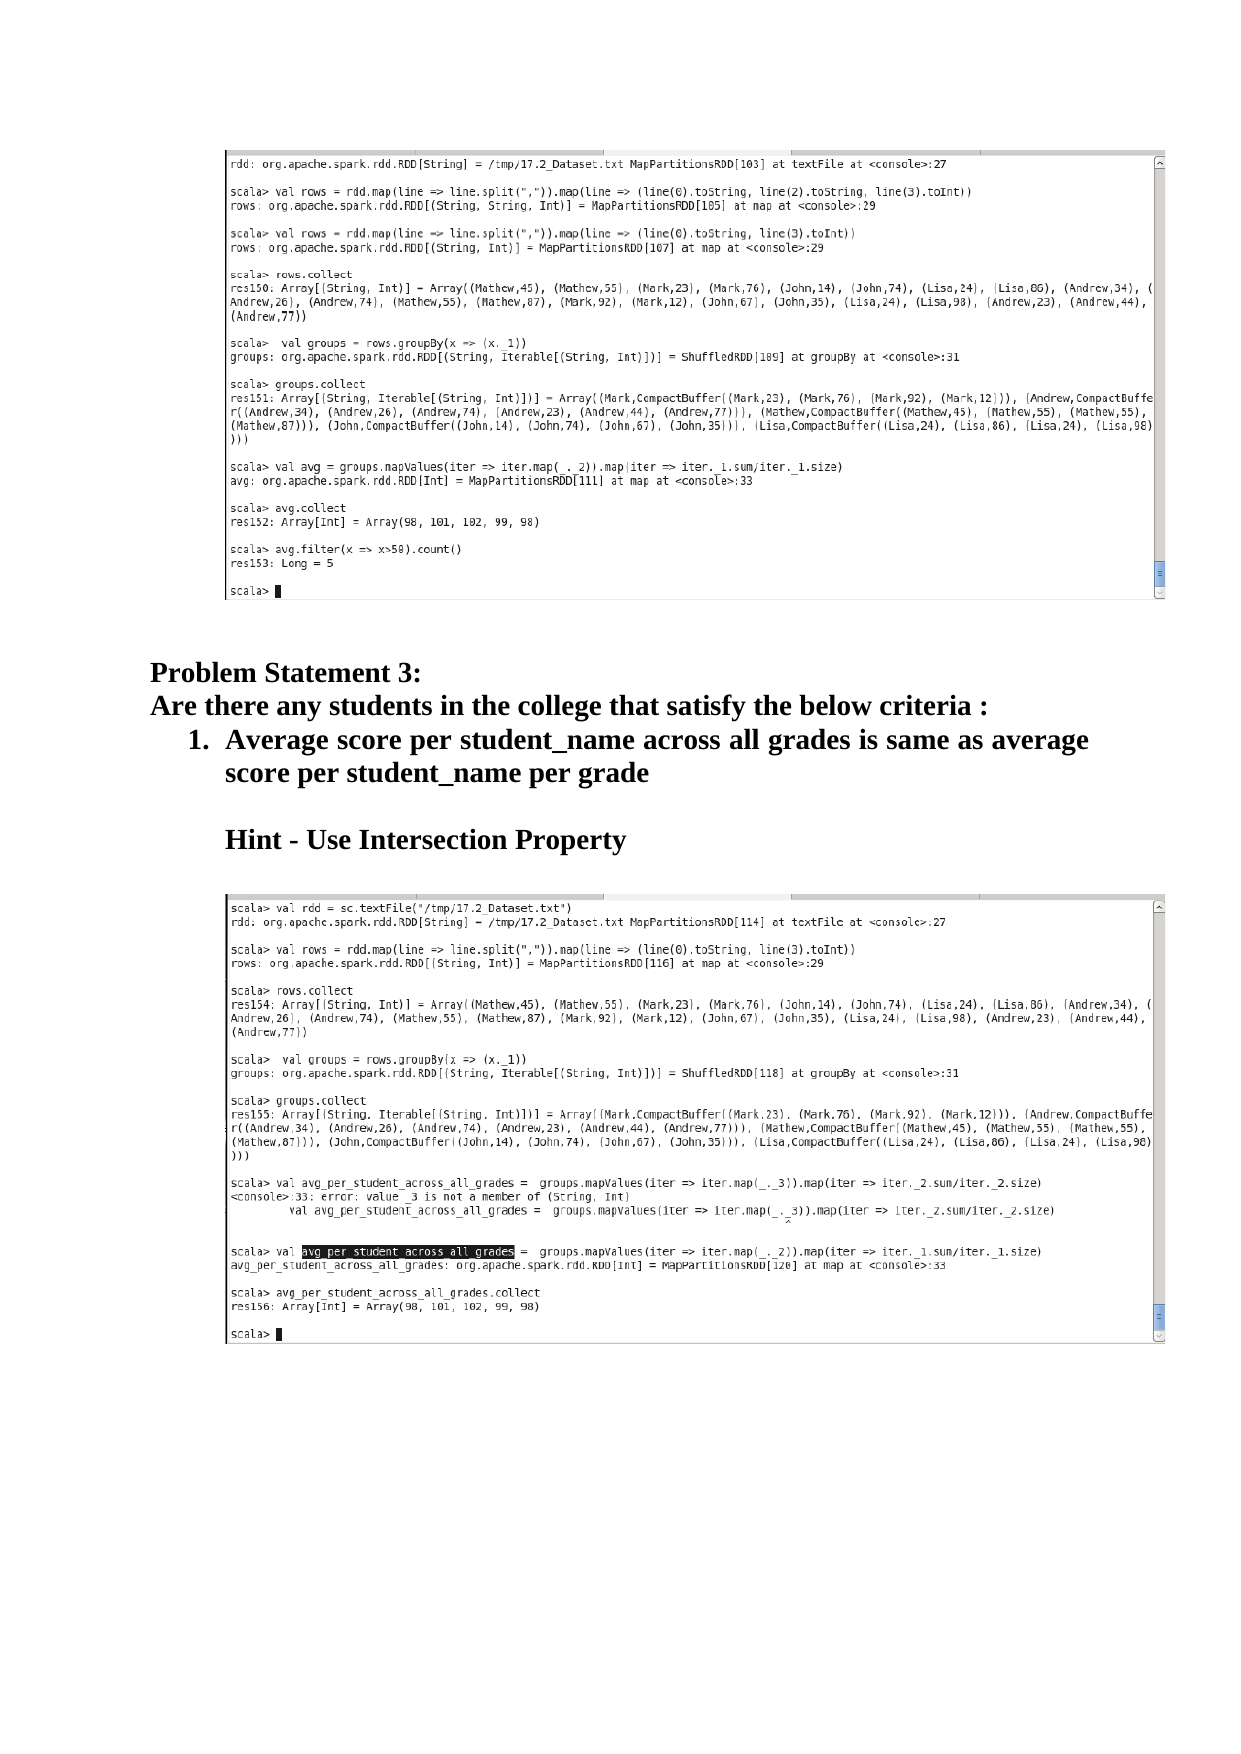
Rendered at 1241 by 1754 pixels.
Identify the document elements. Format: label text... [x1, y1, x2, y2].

text Problem Statement 3: [150, 655, 1090, 688]
text Are there any students in the college that satisfy the below criteria : [150, 688, 1090, 722]
picture [225, 894, 1166, 1344]
picture [225, 150, 1166, 600]
list Hint - Use Intersection Property [225, 822, 1090, 856]
list Average score per student_name across all grades is same as average score per student_name per grade [187, 722, 1090, 789]
